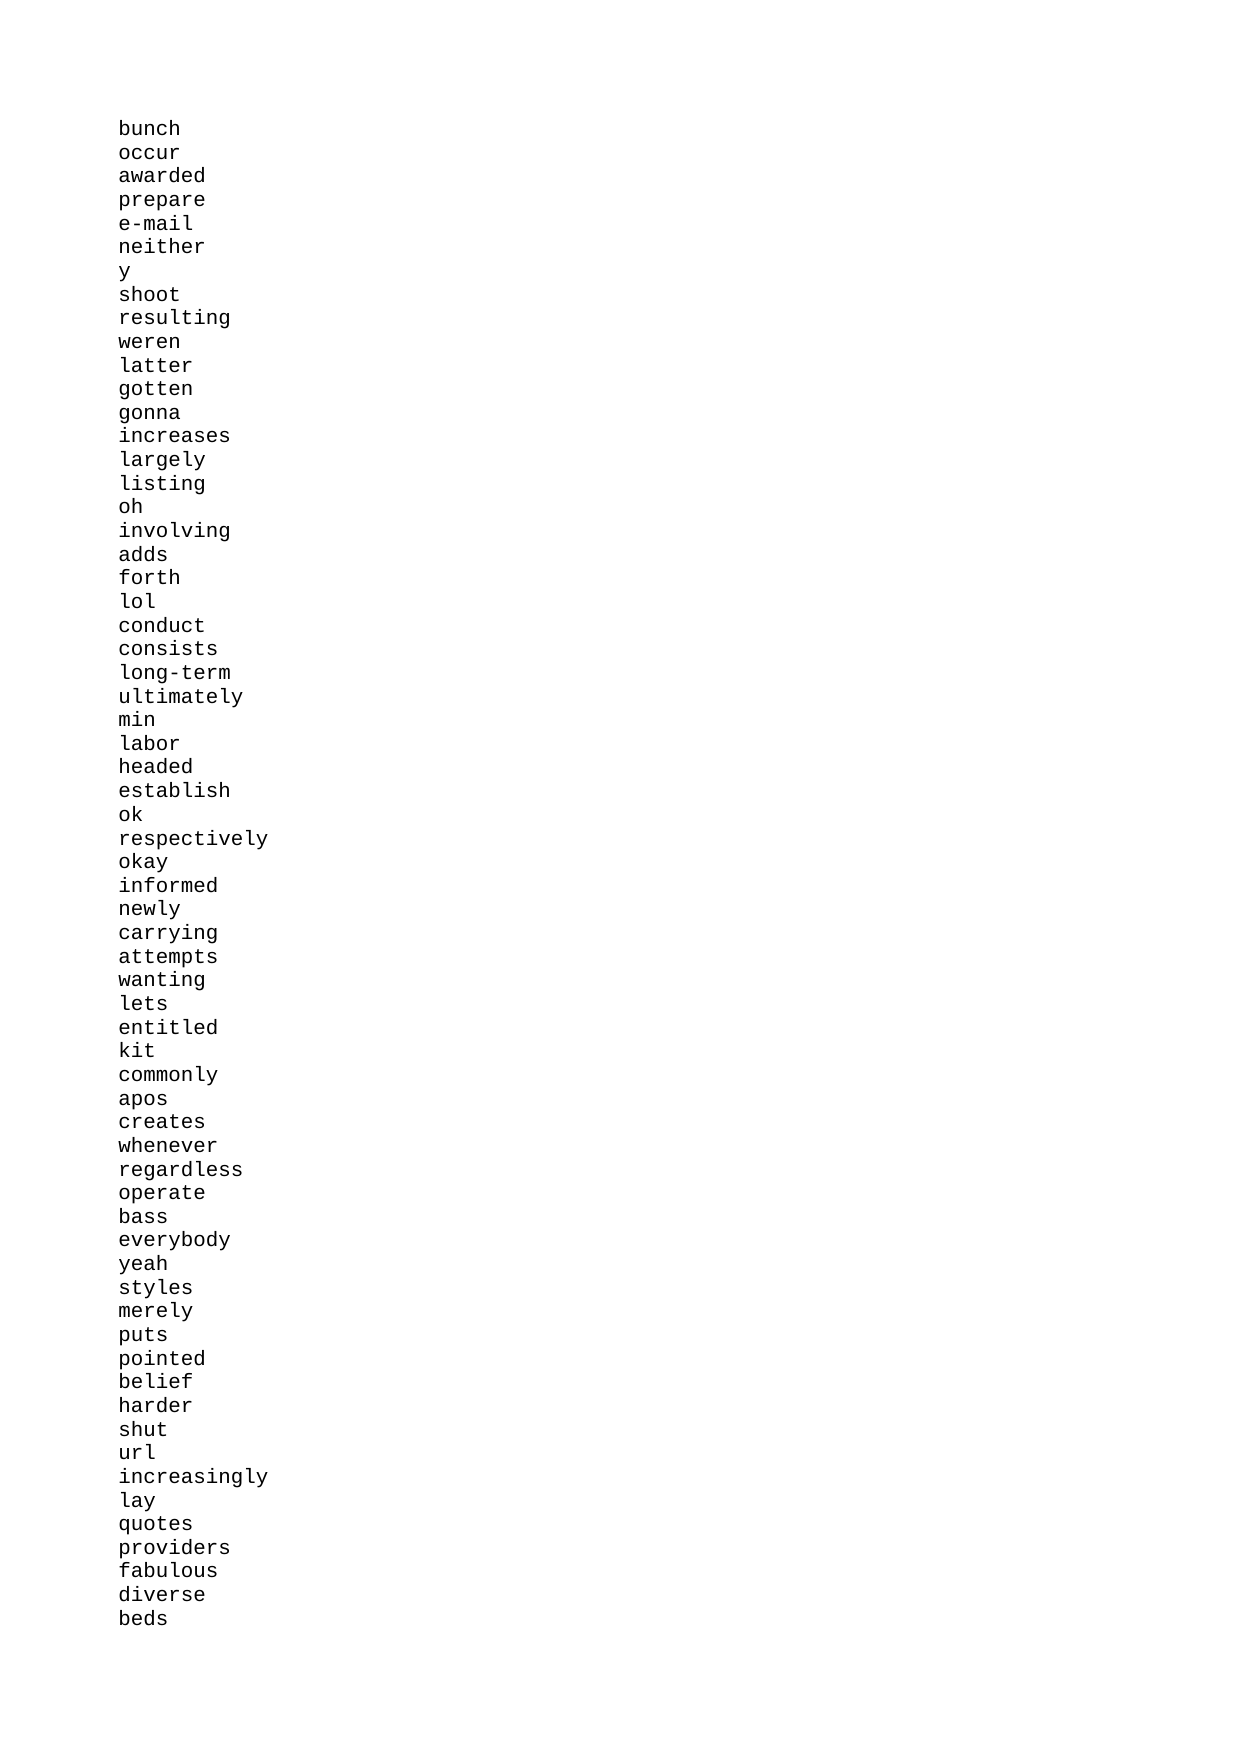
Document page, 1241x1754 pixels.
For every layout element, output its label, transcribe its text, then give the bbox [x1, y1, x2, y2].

text forth [118, 567, 1122, 591]
text lol [118, 591, 1122, 615]
text quotes [118, 1513, 1122, 1537]
text neither [118, 236, 1122, 260]
text min [118, 709, 1122, 733]
text listing [118, 473, 1122, 496]
text attempts [118, 946, 1122, 969]
text puts [118, 1324, 1122, 1348]
text bunch [118, 118, 1122, 142]
text establish [118, 780, 1122, 804]
text ultimately [118, 686, 1122, 709]
text styles [118, 1277, 1122, 1300]
text gonna [118, 402, 1122, 426]
text whenever [118, 1135, 1122, 1158]
text kit [118, 1040, 1122, 1064]
text consists [118, 638, 1122, 662]
text gotten [118, 378, 1122, 402]
text regardless [118, 1158, 1122, 1182]
text headed [118, 757, 1122, 780]
text awarded [118, 165, 1122, 189]
text okay [118, 851, 1122, 875]
text belief [118, 1371, 1122, 1395]
text wanting [118, 969, 1122, 993]
text resulting [118, 307, 1122, 331]
text bass [118, 1206, 1122, 1229]
text url [118, 1442, 1122, 1466]
text latter [118, 354, 1122, 378]
text largely [118, 449, 1122, 473]
text long-term [118, 662, 1122, 686]
text beds [118, 1608, 1122, 1631]
text involving [118, 520, 1122, 544]
text respectively [118, 827, 1122, 851]
text weren [118, 331, 1122, 354]
text adds [118, 544, 1122, 567]
text newly [118, 898, 1122, 922]
text increases [118, 426, 1122, 449]
text ok [118, 804, 1122, 827]
text shoot [118, 284, 1122, 307]
text informed [118, 875, 1122, 898]
text diverse [118, 1584, 1122, 1608]
text apos [118, 1088, 1122, 1111]
text commonly [118, 1064, 1122, 1088]
text operate [118, 1182, 1122, 1206]
text y [118, 260, 1122, 284]
text lay [118, 1489, 1122, 1513]
text occur [118, 142, 1122, 165]
text e-mail [118, 213, 1122, 236]
text entitled [118, 1017, 1122, 1040]
text lets [118, 993, 1122, 1017]
text providers [118, 1537, 1122, 1561]
text fabulous [118, 1561, 1122, 1584]
text yeah [118, 1253, 1122, 1277]
text merely [118, 1300, 1122, 1324]
text increasingly [118, 1466, 1122, 1489]
text shut [118, 1419, 1122, 1442]
text pointed [118, 1348, 1122, 1371]
text carrying [118, 922, 1122, 946]
text conduct [118, 615, 1122, 638]
text harder [118, 1395, 1122, 1419]
text creates [118, 1111, 1122, 1135]
text oh [118, 496, 1122, 520]
text labor [118, 733, 1122, 757]
text prepare [118, 189, 1122, 213]
text everybody [118, 1229, 1122, 1253]
